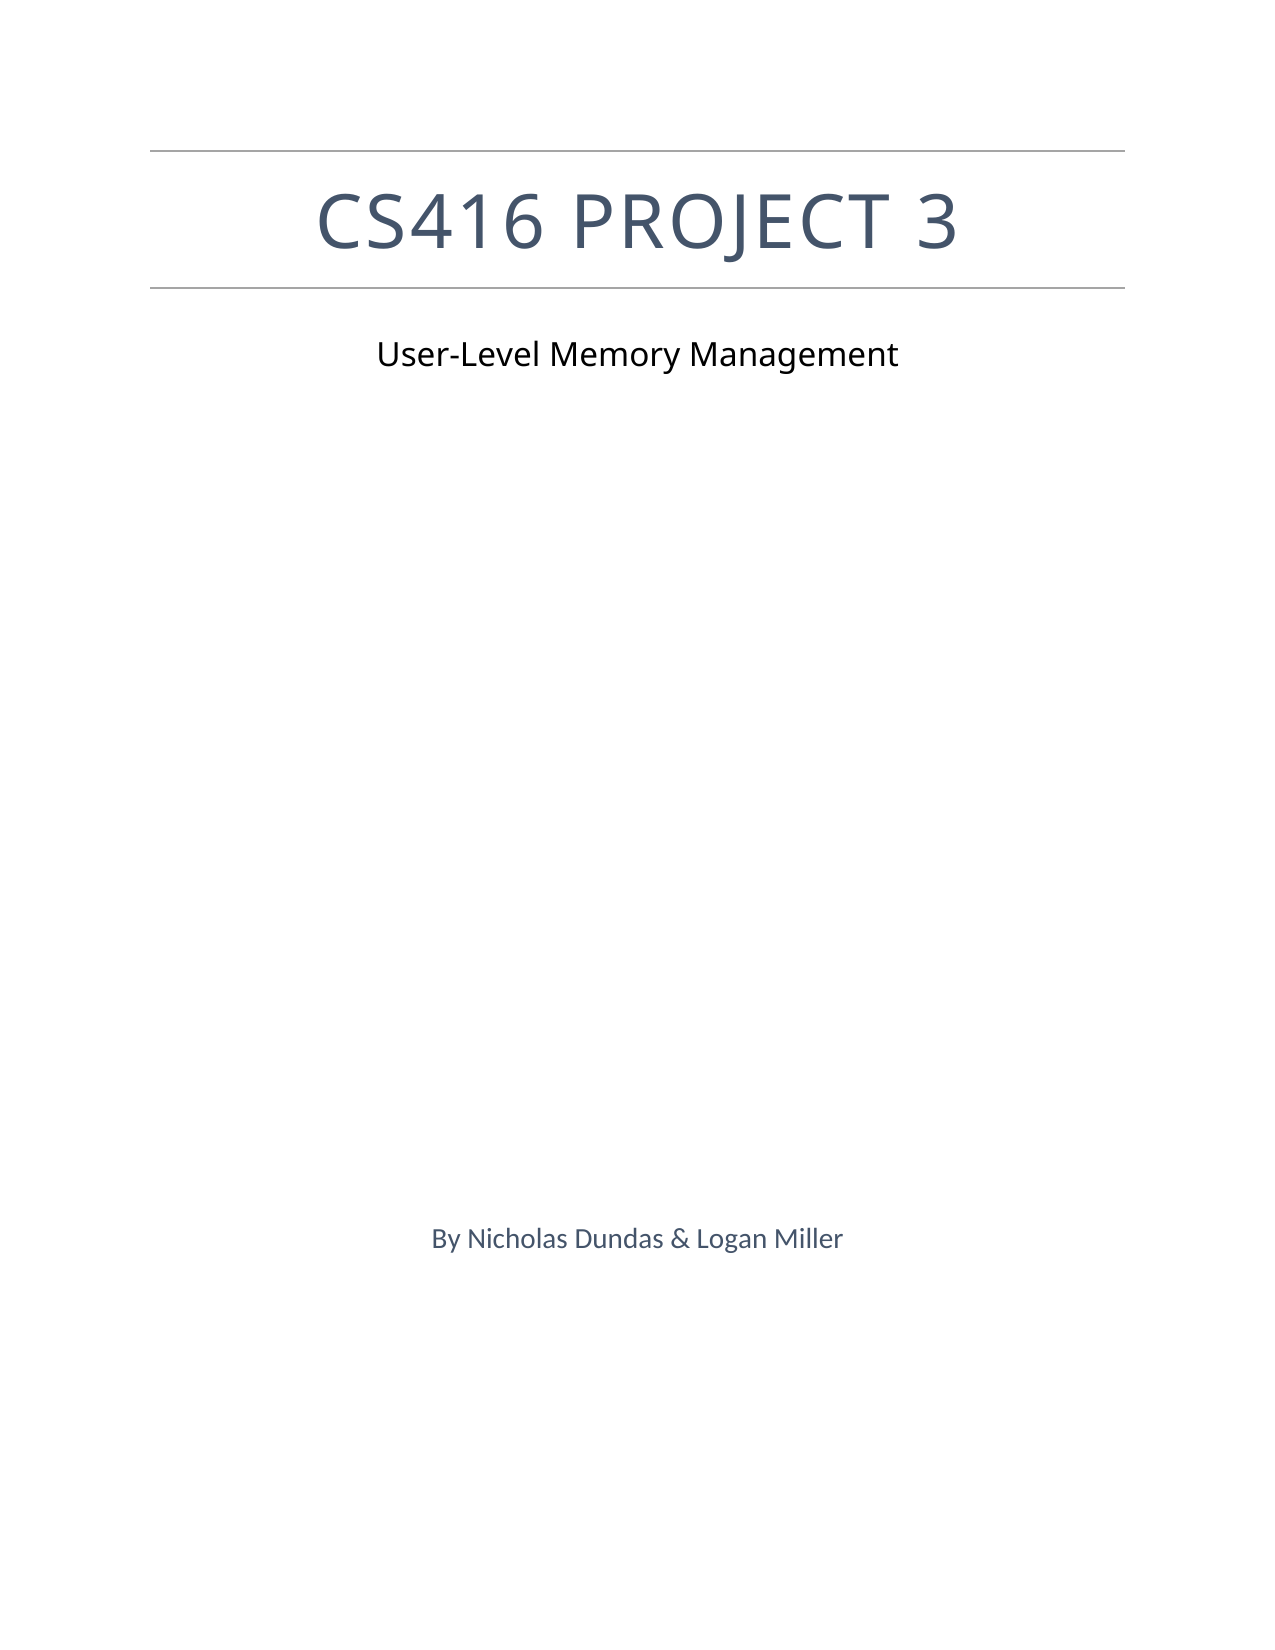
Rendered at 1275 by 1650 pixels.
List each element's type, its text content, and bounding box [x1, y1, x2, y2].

title CS416 Project 3 [150, 152, 1125, 287]
subtitle By Nicholas Dundas & Logan Miller [150, 1221, 1125, 1256]
subtitle User-Level Memory Management [150, 330, 1125, 376]
